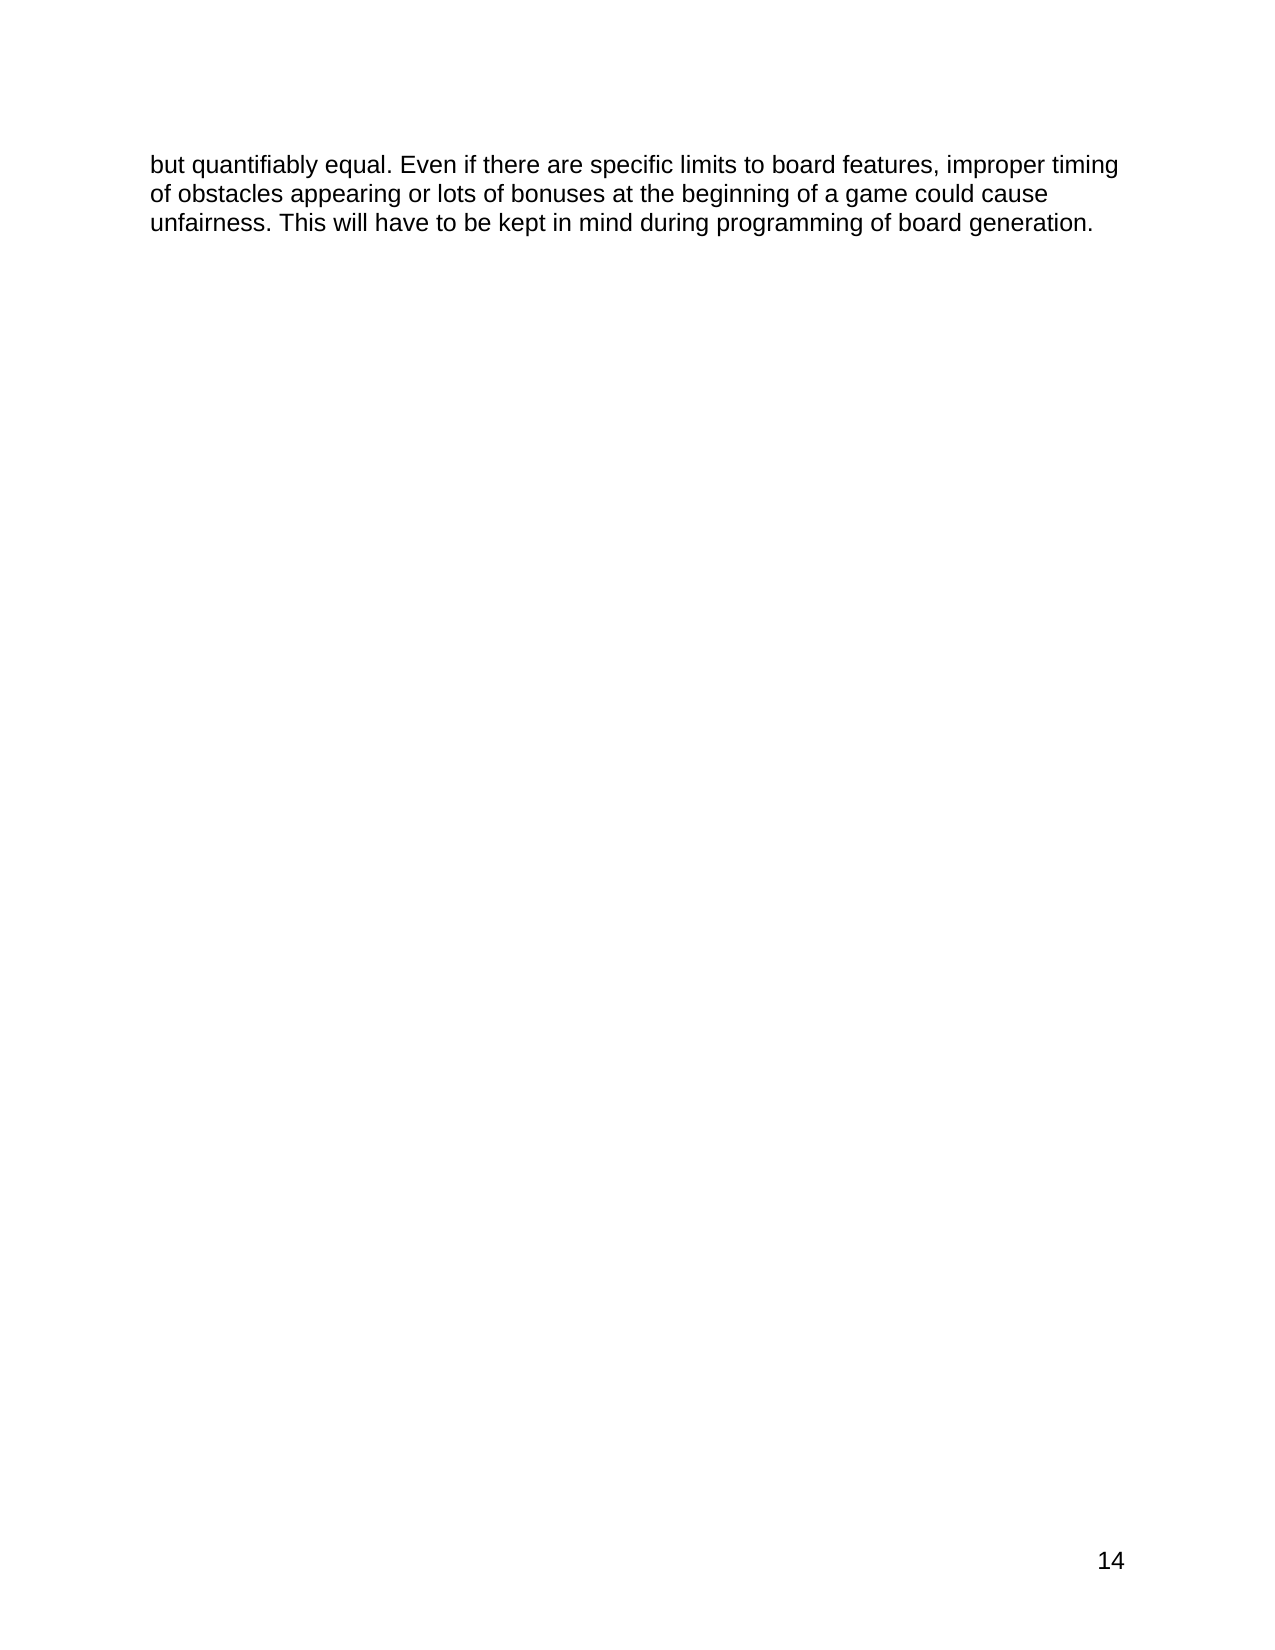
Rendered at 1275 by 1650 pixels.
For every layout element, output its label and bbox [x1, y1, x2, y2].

text [150, 150, 1125, 236]
